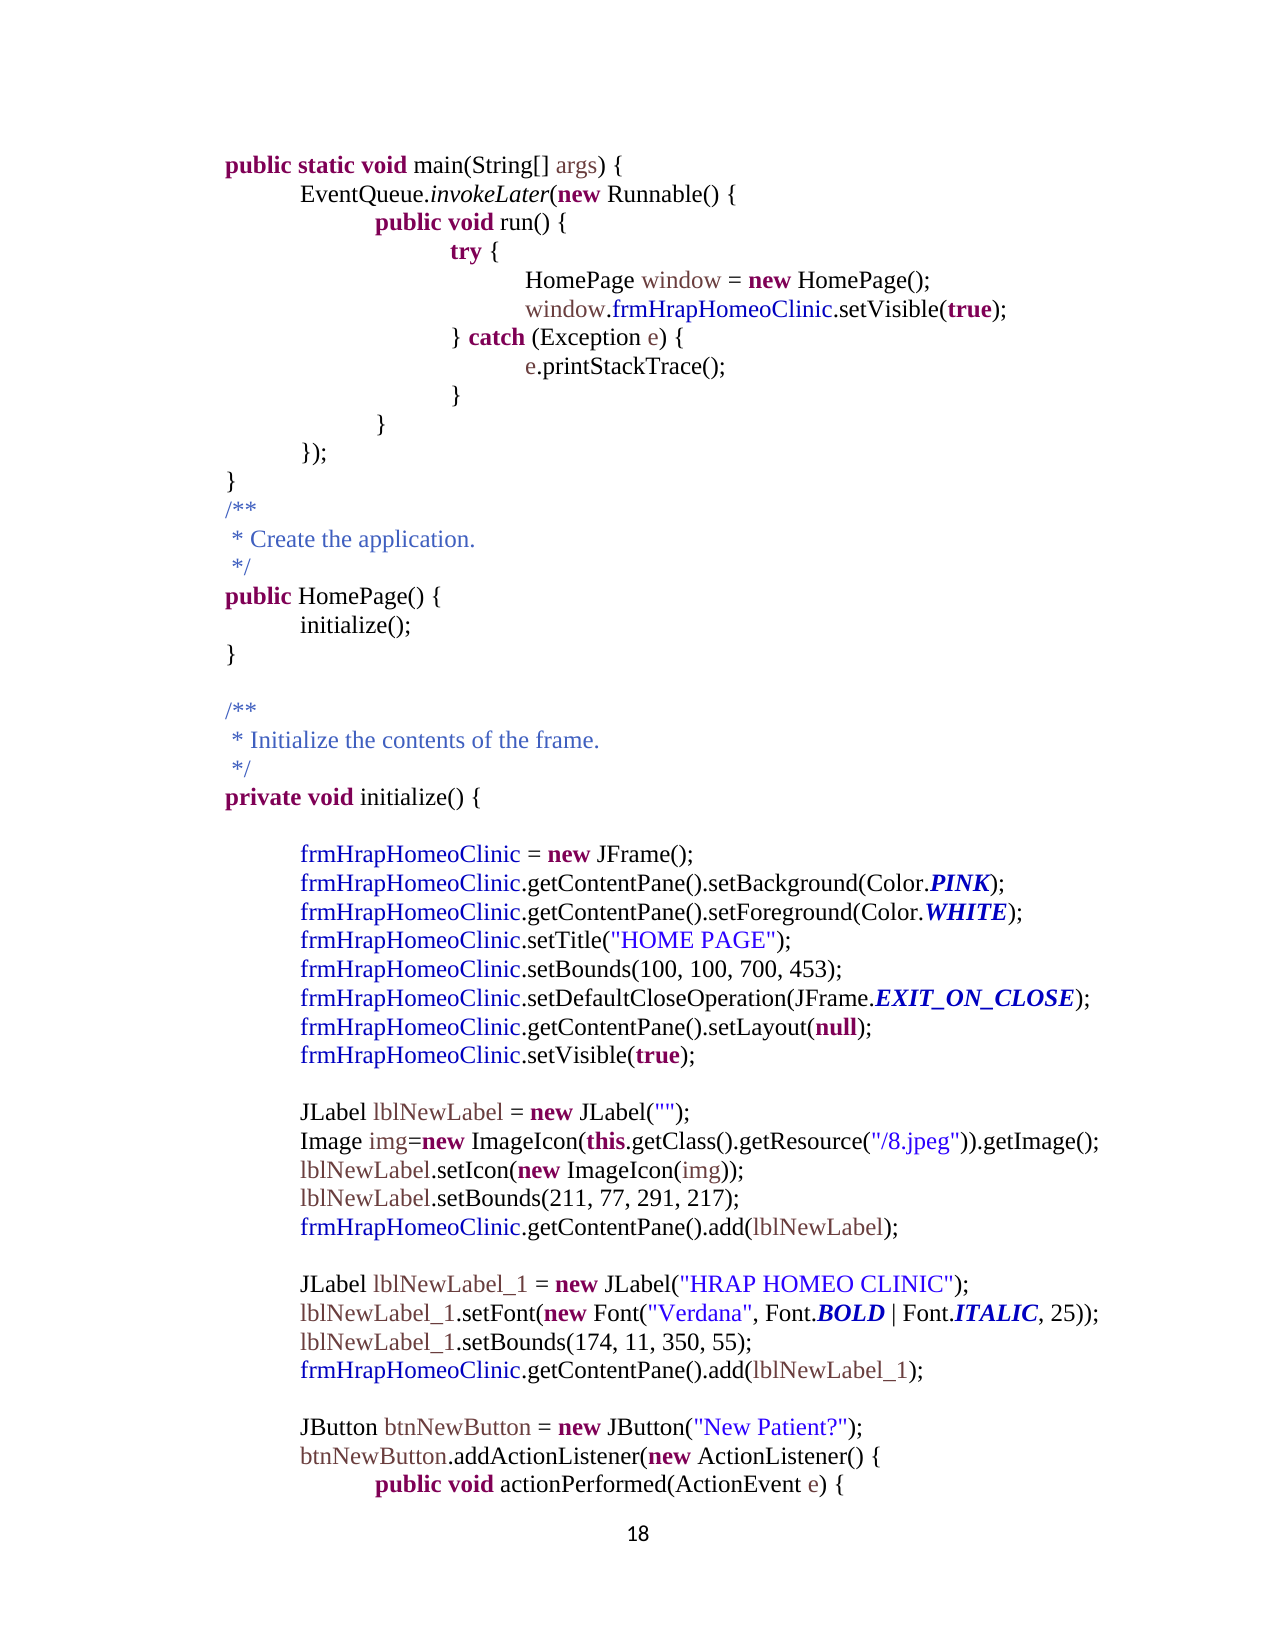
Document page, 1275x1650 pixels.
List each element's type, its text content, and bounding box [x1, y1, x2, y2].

text } catch (Exception e) { [150, 322, 1125, 351]
text window.frmHrapHomeoClinic.setVisible(true); [150, 294, 1125, 322]
text * Create the application. [150, 524, 1125, 552]
text public HomePage() { [150, 581, 1125, 610]
text initialize(); [150, 610, 1125, 639]
text * Initialize the contents of the frame. [150, 725, 1125, 754]
text frmHrapHomeoClinic.setBounds(100, 100, 700, 453); [150, 954, 1125, 983]
text frmHrapHomeoClinic.setTitle("HOME PAGE"); [150, 926, 1125, 954]
text public static void main(String[] args) { [150, 150, 1125, 179]
text JButton btnNewButton = new JButton("New Patient?"); [150, 1412, 1125, 1441]
text try { [150, 236, 1125, 265]
text JLabel lblNewLabel_1 = new JLabel("HRAP HOMEO CLINIC"); [150, 1269, 1125, 1298]
text frmHrapHomeoClinic.setVisible(true); [150, 1041, 1125, 1069]
text EventQueue.invokeLater(new Runnable() { [150, 179, 1125, 207]
text btnNewButton.addActionListener(new ActionListener() { [150, 1441, 1125, 1469]
text */ [150, 552, 1125, 581]
text frmHrapHomeoClinic.getContentPane().setForeground(Color.WHITE); [150, 897, 1125, 926]
text /** [150, 495, 1125, 524]
text } [150, 466, 1125, 495]
text e.printStackTrace(); [150, 351, 1125, 380]
text lblNewLabel.setBounds(211, 77, 291, 217); [150, 1183, 1125, 1212]
text JLabel lblNewLabel = new JLabel(""); [150, 1097, 1125, 1126]
text Image img=new ImageIcon(this.getClass().getResource("/8.jpeg")).getImage(); [150, 1126, 1125, 1155]
text } [150, 639, 1125, 667]
text HomePage window = new HomePage(); [150, 265, 1125, 294]
text public void run() { [150, 207, 1125, 236]
text /** [150, 696, 1125, 725]
text private void initialize() { [150, 782, 1125, 811]
text frmHrapHomeoClinic.getContentPane().setLayout(null); [150, 1012, 1125, 1041]
text } [150, 380, 1125, 409]
text frmHrapHomeoClinic = new JFrame(); [150, 839, 1125, 868]
text lblNewLabel_1.setFont(new Font("Verdana", Font.BOLD | Font.ITALIC, 25)); [150, 1298, 1125, 1327]
text */ [150, 754, 1125, 782]
text frmHrapHomeoClinic.getContentPane().setBackground(Color.PINK); [150, 868, 1125, 897]
text frmHrapHomeoClinic.getContentPane().add(lblNewLabel_1); [150, 1355, 1125, 1384]
text public void actionPerformed(ActionEvent e) { [150, 1469, 1125, 1498]
text frmHrapHomeoClinic.getContentPane().add(lblNewLabel); [150, 1212, 1125, 1241]
text }); [150, 437, 1125, 466]
text lblNewLabel.setIcon(new ImageIcon(img)); [150, 1155, 1125, 1183]
text lblNewLabel_1.setBounds(174, 11, 350, 55); [150, 1327, 1125, 1355]
text } [150, 409, 1125, 437]
text frmHrapHomeoClinic.setDefaultCloseOperation(JFrame.EXIT_ON_CLOSE); [150, 983, 1125, 1012]
